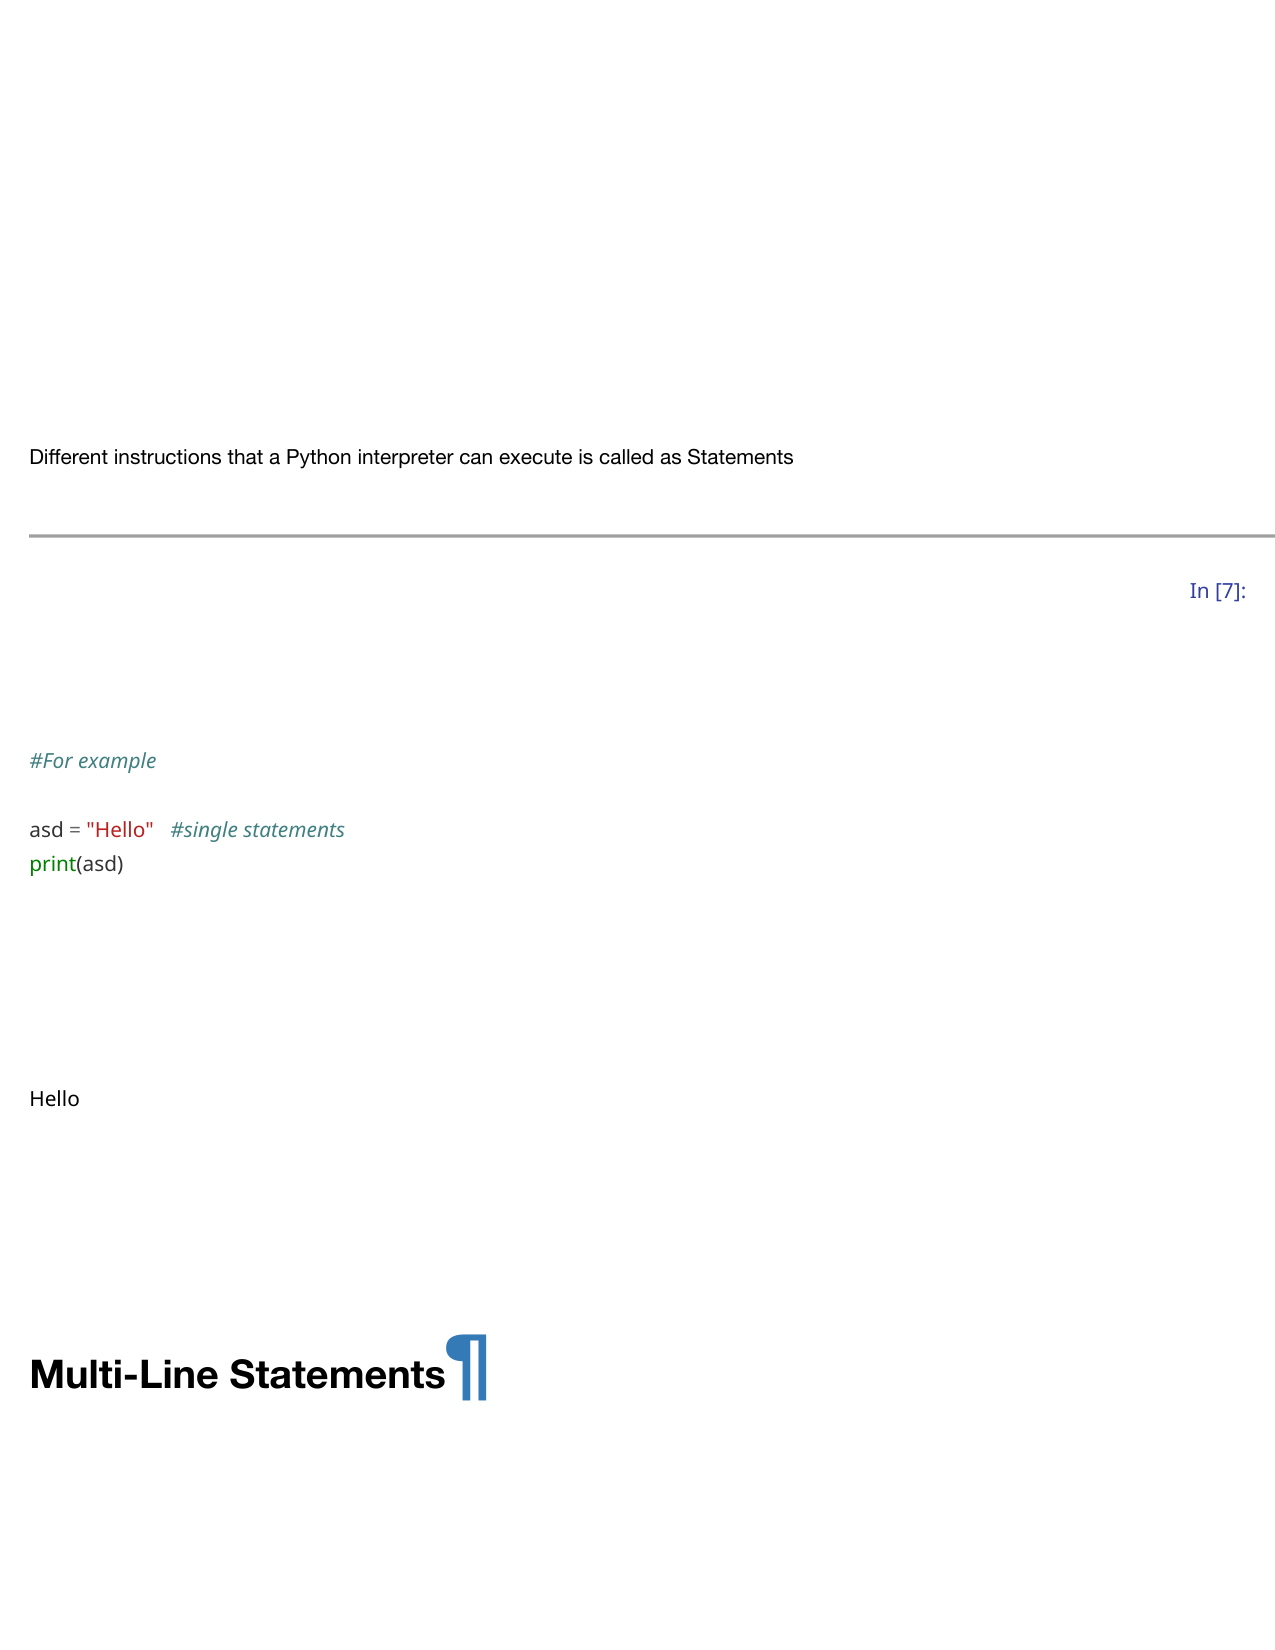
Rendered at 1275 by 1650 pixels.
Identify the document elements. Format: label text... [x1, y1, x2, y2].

text Hello [29, 1084, 1246, 1141]
text Multi-Line Statements¶ [29, 1315, 1244, 1410]
text #For example asd = "Hello" #single statements print(asd) [29, 746, 1246, 906]
text In [7]: [29, 577, 1246, 605]
text Different instructions that a Python interpreter can execute is called as Statements [29, 444, 1244, 471]
